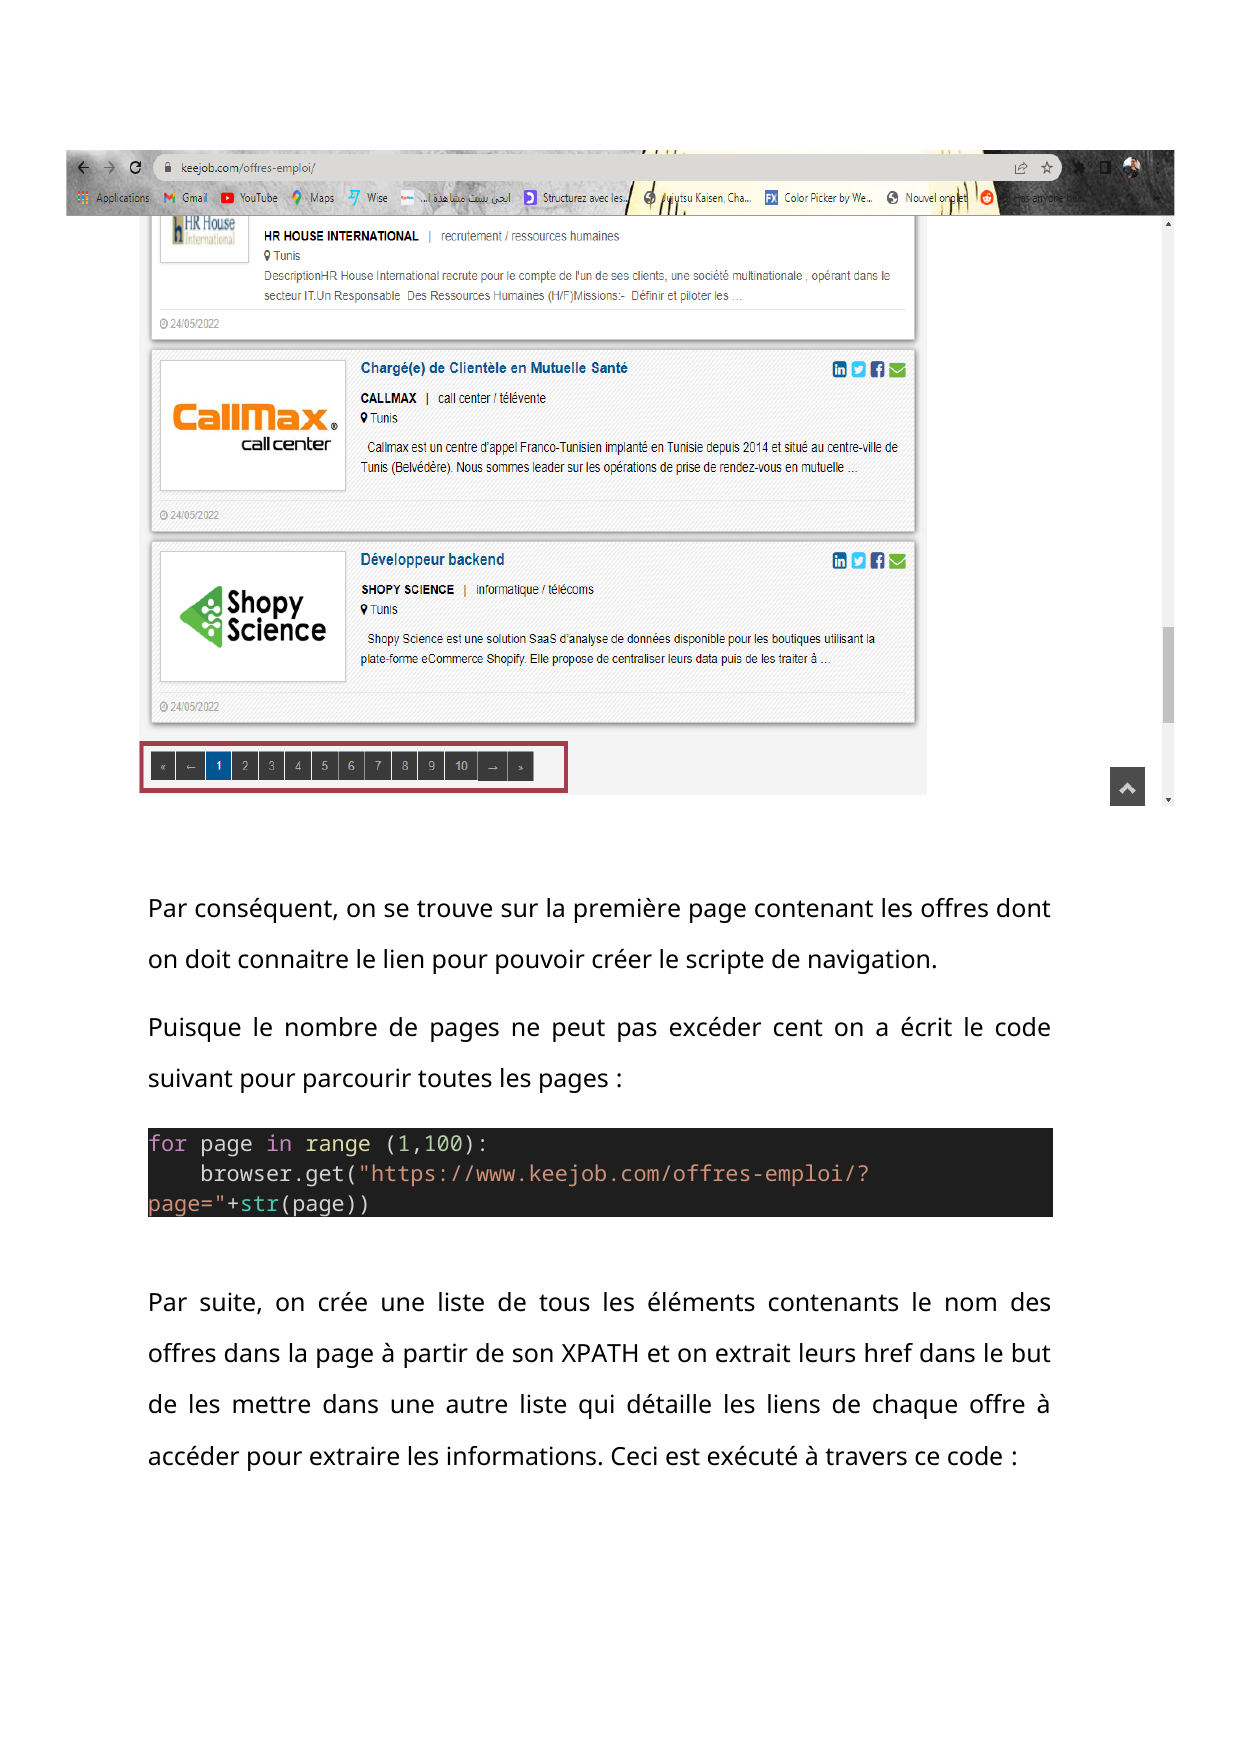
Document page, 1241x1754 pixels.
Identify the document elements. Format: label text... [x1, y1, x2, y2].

text Par suite, on crée une liste de tous les éléments contenants le nom des offres dans la page à partir de son XPATH et on extrait leurs href dans le but de les mettre dans une autre liste qui détaille les liens de chaque offre à accéder pour extraire les informations. Ceci est exécuté à travers ce code : [148, 1285, 1053, 1472]
text Par conséquent, on se trouve sur la première page contenant les offres dont on doit connaitre le lien pour pouvoir créer le scripte de navigation. [148, 890, 1053, 976]
text browser.get("https://www.keejob.com/offres-emploi/?page="+str(page)) [148, 1158, 1053, 1217]
text Puisque le nombre de pages ne peut pas excéder cent on a écrit le code suivant pour parcourir toutes les pages : [148, 1009, 1053, 1094]
picture [66, 150, 1175, 806]
text for page in range (1,100): [148, 1128, 1053, 1158]
